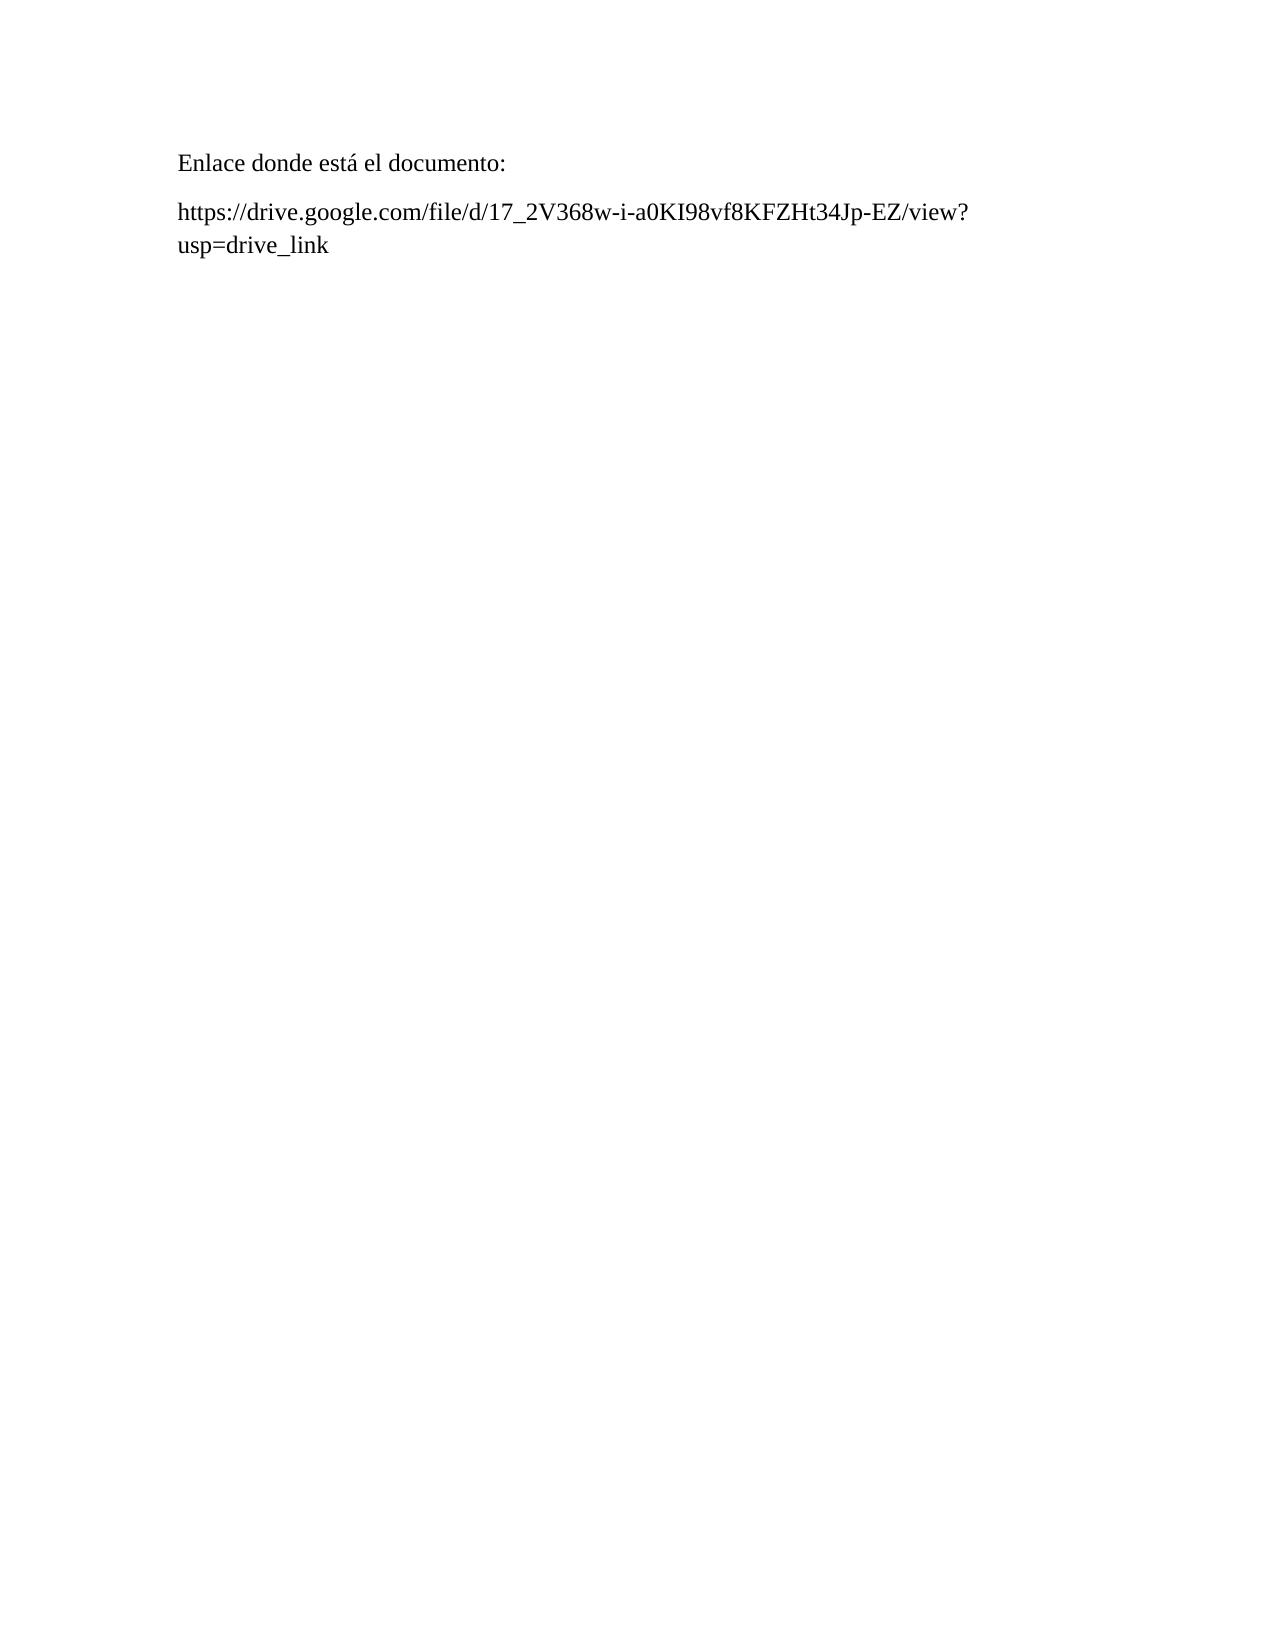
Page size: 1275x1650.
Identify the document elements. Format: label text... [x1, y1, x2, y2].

text Enlace donde está el documento: [177, 148, 1098, 176]
text https://drive.google.com/file/d/17_2V368w-i-a0KI98vf8KFZHt34Jp-EZ/view?usp=drive_link [177, 197, 1098, 259]
